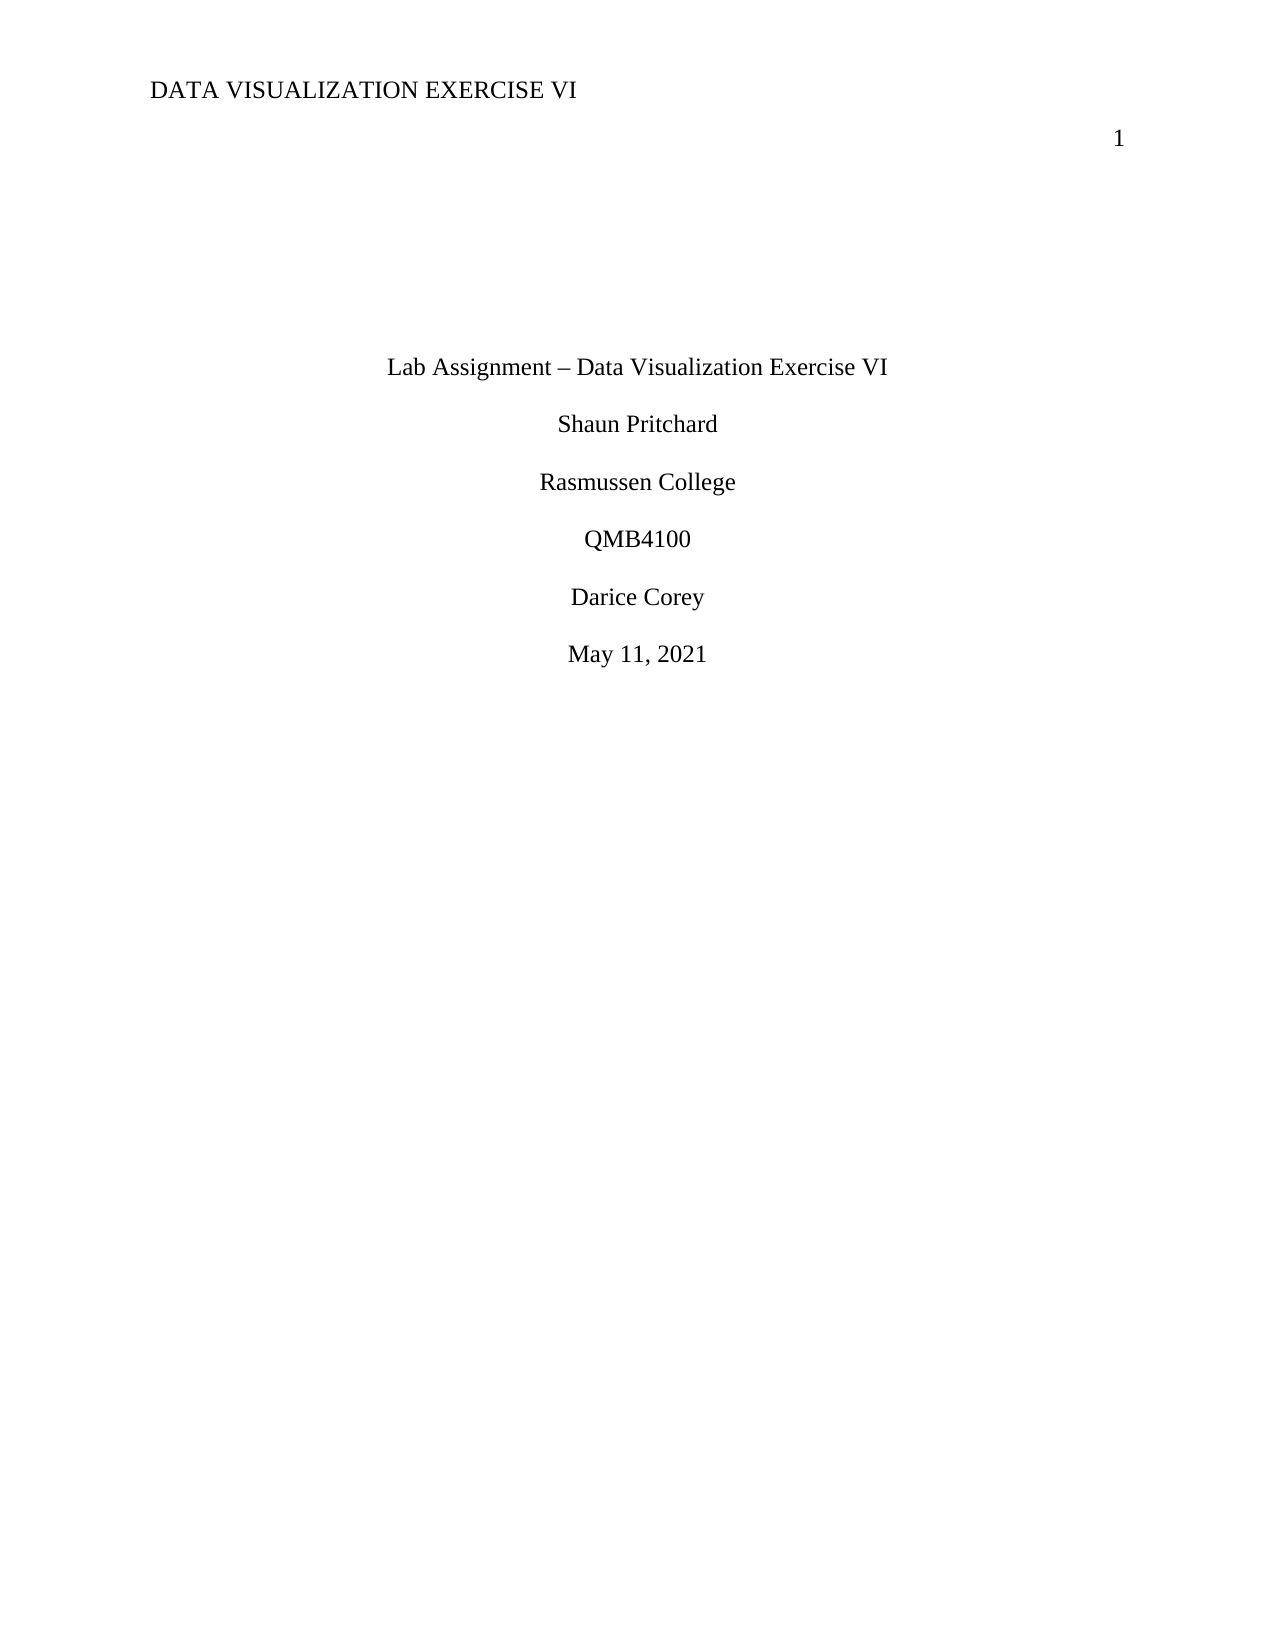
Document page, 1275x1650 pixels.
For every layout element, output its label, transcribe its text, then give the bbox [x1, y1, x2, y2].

text QMB4100 [150, 524, 1125, 553]
text May 11, 2021 [150, 639, 1125, 668]
text Lab Assignment – Data Visualization Exercise VI [150, 352, 1125, 381]
text Darice Corey [150, 582, 1125, 611]
text Shaun Pritchard [150, 409, 1125, 438]
text Rasmussen College [150, 467, 1125, 496]
